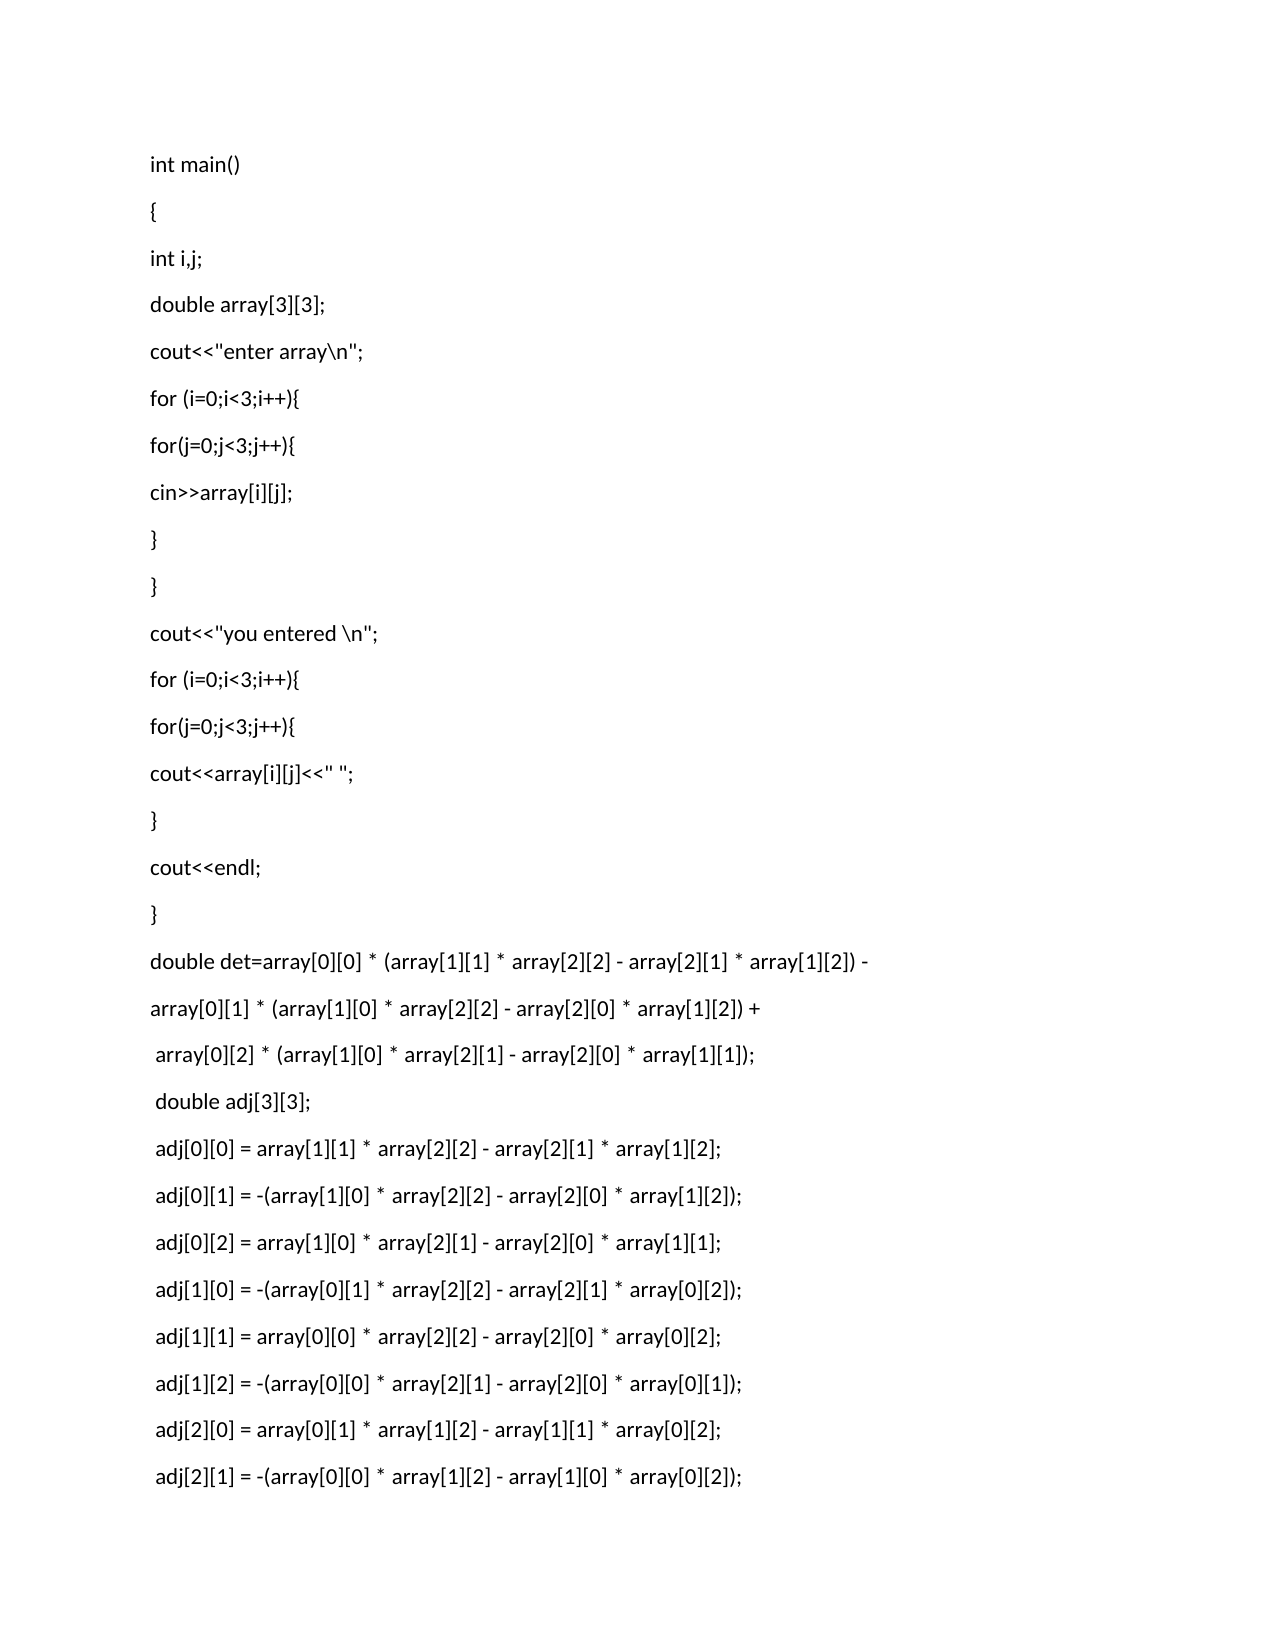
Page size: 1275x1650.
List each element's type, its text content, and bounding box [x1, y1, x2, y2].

text double det=array[0][0] * (array[1][1] * array[2][2] - array[2][1] * array[1][2]) - [150, 947, 1125, 975]
text adj[2][0] = array[0][1] * array[1][2] - array[1][1] * array[0][2]; [150, 1416, 1125, 1444]
text } [150, 525, 1125, 553]
text array[0][2] * (array[1][0] * array[2][1] - array[2][0] * array[1][1]); [150, 1041, 1125, 1069]
text int i,j; [150, 244, 1125, 272]
text double adj[3][3]; [150, 1087, 1125, 1116]
text for(j=0;j<3;j++){ [150, 431, 1125, 459]
text cout<<array[i][j]<<" "; [150, 759, 1125, 787]
text adj[0][2] = array[1][0] * array[2][1] - array[2][0] * array[1][1]; [150, 1228, 1125, 1256]
text } [150, 900, 1125, 928]
text cout<<"you entered \n"; [150, 619, 1125, 647]
text adj[2][1] = -(array[0][0] * array[1][2] - array[1][0] * array[0][2]); [150, 1462, 1125, 1491]
text adj[0][1] = -(array[1][0] * array[2][2] - array[2][0] * array[1][2]); [150, 1181, 1125, 1209]
text { [150, 197, 1125, 225]
text cin>>array[i][j]; [150, 478, 1125, 506]
text for (i=0;i<3;i++){ [150, 384, 1125, 412]
text adj[1][1] = array[0][0] * array[2][2] - array[2][0] * array[0][2]; [150, 1322, 1125, 1350]
text double array[3][3]; [150, 291, 1125, 319]
text for (i=0;i<3;i++){ [150, 666, 1125, 694]
text } [150, 572, 1125, 600]
text adj[0][0] = array[1][1] * array[2][2] - array[2][1] * array[1][2]; [150, 1134, 1125, 1162]
text adj[1][0] = -(array[0][1] * array[2][2] - array[2][1] * array[0][2]); [150, 1275, 1125, 1303]
text adj[1][2] = -(array[0][0] * array[2][1] - array[2][0] * array[0][1]); [150, 1369, 1125, 1397]
text for(j=0;j<3;j++){ [150, 712, 1125, 741]
text array[0][1] * (array[1][0] * array[2][2] - array[2][0] * array[1][2]) + [150, 994, 1125, 1022]
text int main() [150, 150, 1125, 178]
text cout<<endl; [150, 853, 1125, 881]
text } [150, 806, 1125, 834]
text cout<<"enter array\n"; [150, 337, 1125, 366]
